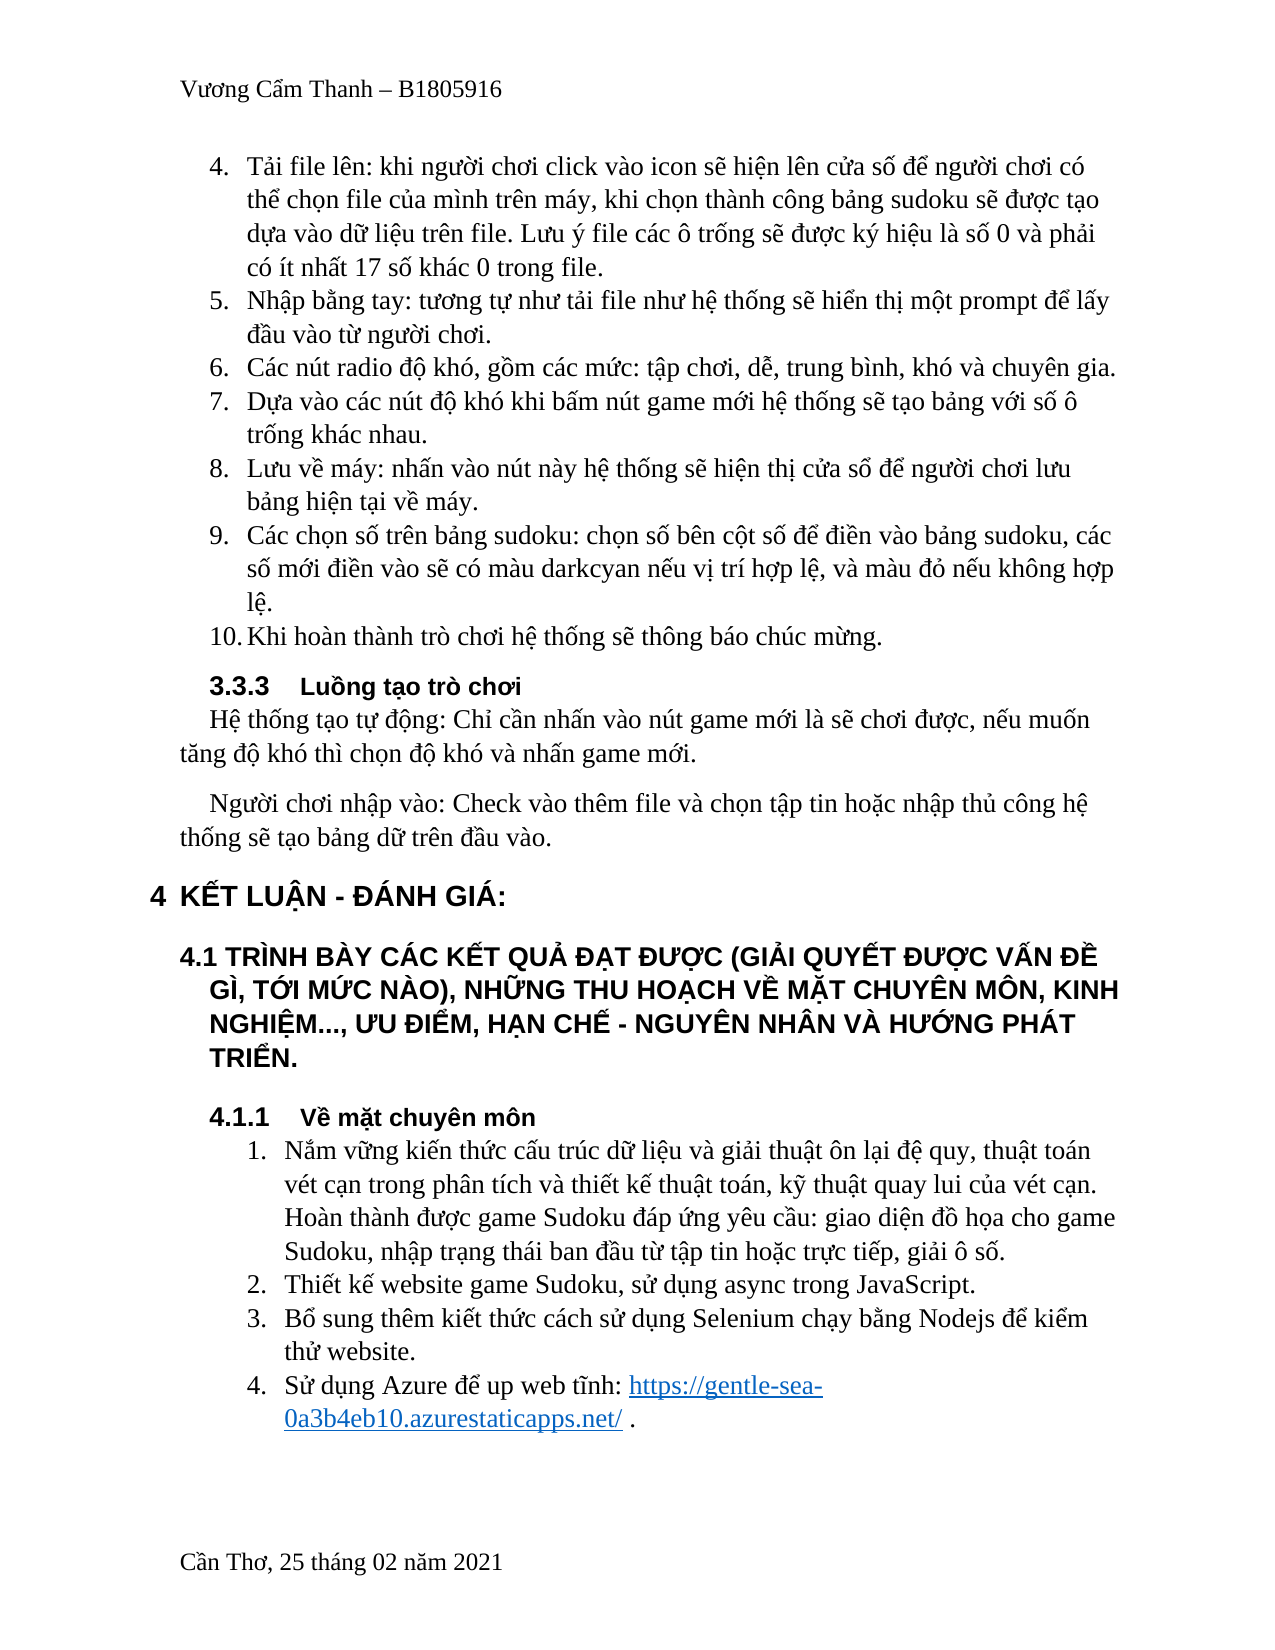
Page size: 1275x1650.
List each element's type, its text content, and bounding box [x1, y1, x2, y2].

list Các nút radio độ khó, gồm các mức: tập chơi, dễ, trung bình, khó và chuyên gia. [209, 351, 1125, 382]
list Các chọn số trên bảng sudoku: chọn số bên cột số để điền vào bảng sudoku, các số mới điền vào sẽ có màu darkcyan nếu vị trí hợp lệ, và màu đỏ nếu không hợp lệ. [209, 519, 1125, 617]
text Hệ thống tạo tự động: Chỉ cần nhấn vào nút game mới là sẽ chơi được, nếu muốn tăng độ khó thì chọn độ khó và nhấn game mới. [179, 703, 1125, 768]
subtitle trình bày các kết quả đạt được (giải quyết được vấn đề gì, tới mức nào), những thu hoạch về mặt chuyên môn, kinh nghiệm..., ưu điểm, hạn chế - nguyên nhân và hướng phát triển. [179, 941, 1125, 1073]
list Thiết kế website game Sudoku, sử dụng async trong JavaScript. [247, 1268, 1125, 1299]
subtitle Về mặt chuyên môn [209, 1101, 1125, 1132]
subtitle Kết luận - đánh giá: [150, 879, 1125, 913]
subtitle Luồng tạo trò chơi [209, 670, 1125, 701]
list Bổ sung thêm kiết thức cách sử dụng Selenium chạy bằng Nodejs để kiểm thử website. [247, 1302, 1125, 1367]
list Dựa vào các nút độ khó khi bấm nút game mới hệ thống sẽ tạo bảng với số ô trống khác nhau. [209, 385, 1125, 449]
list Nắm vững kiến thức cấu trúc dữ liệu và giải thuật ôn lại đệ quy, thuật toán vét cạn trong phân tích và thiết kế thuật toán, kỹ thuật quay lui của vét cạn. Hoàn thành được game Sudoku đáp ứng yêu cầu: giao diện đồ họa cho game Sudoku, nhập trạng thái ban đầu từ tập tin hoặc trực tiếp, giải ô số. [247, 1134, 1125, 1266]
list Lưu về máy: nhấn vào nút này hệ thống sẽ hiện thị cửa sổ để người chơi lưu bảng hiện tại về máy. [209, 452, 1125, 517]
list Sử dụng Azure để up web tĩnh: https://gentle-sea-0a3b4eb10.azurestaticapps.net/ . [247, 1369, 1125, 1434]
list Tải file lên: khi người chơi click vào icon sẽ hiện lên cửa số để người chơi có thể chọn file của mình trên máy, khi chọn thành công bảng sudoku sẽ được tạo dựa vào dữ liệu trên file. Lưu ý file các ô trống sẽ được ký hiệu là số 0 và phải có ít nhất 17 số khác 0 trong file. [209, 150, 1125, 282]
list Nhập bằng tay: tương tự như tải file như hệ thống sẽ hiển thị một prompt để lấy đầu vào từ người chơi. [209, 284, 1125, 349]
list Khi hoàn thành trò chơi hệ thống sẽ thông báo chúc mừng. [209, 619, 1125, 651]
text Người chơi nhập vào: Check vào thêm file và chọn tập tin hoặc nhập thủ công hệ thống sẽ tạo bảng dữ trên đầu vào. [179, 787, 1125, 852]
